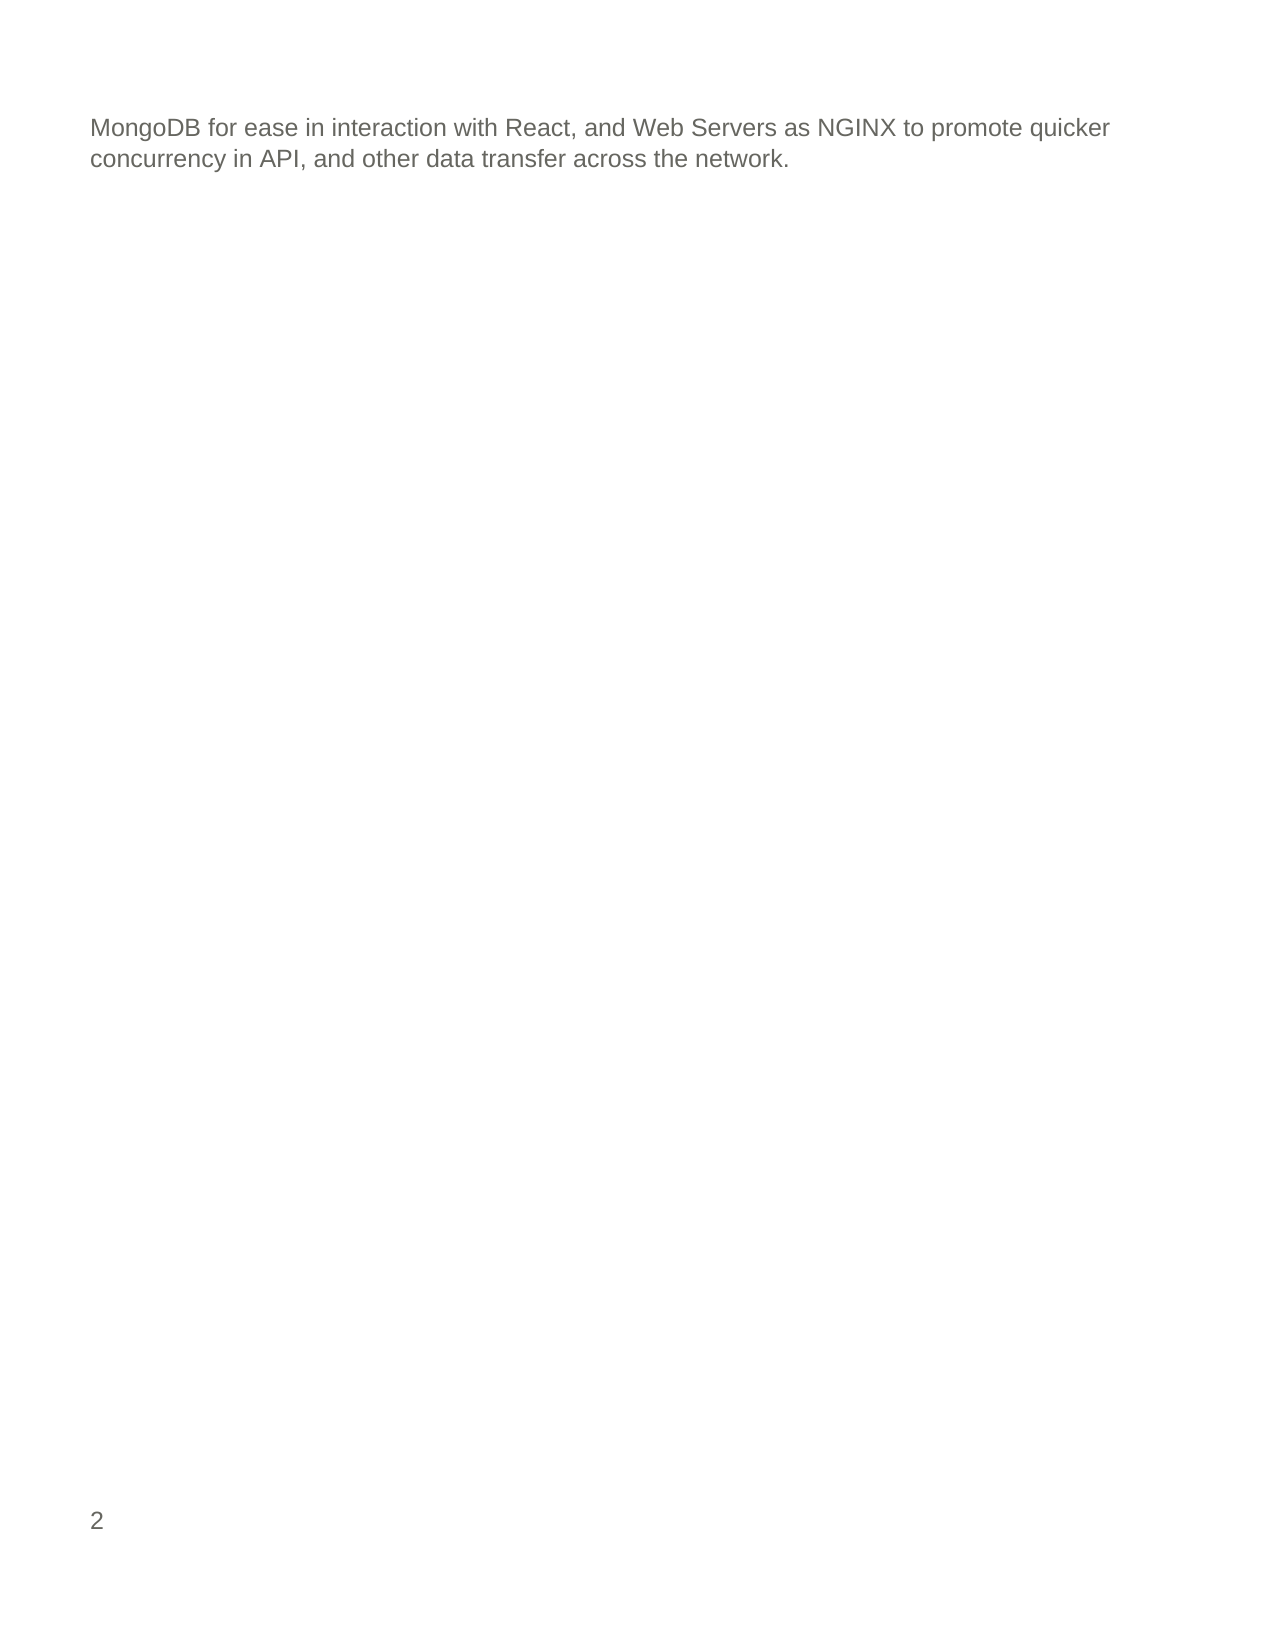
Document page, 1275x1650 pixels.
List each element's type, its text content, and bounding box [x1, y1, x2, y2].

text MongoDB for ease in interaction with React, and Web Servers as NGINX to promote quicker concurrency in API, and other data transfer across the network. [90, 112, 1185, 173]
